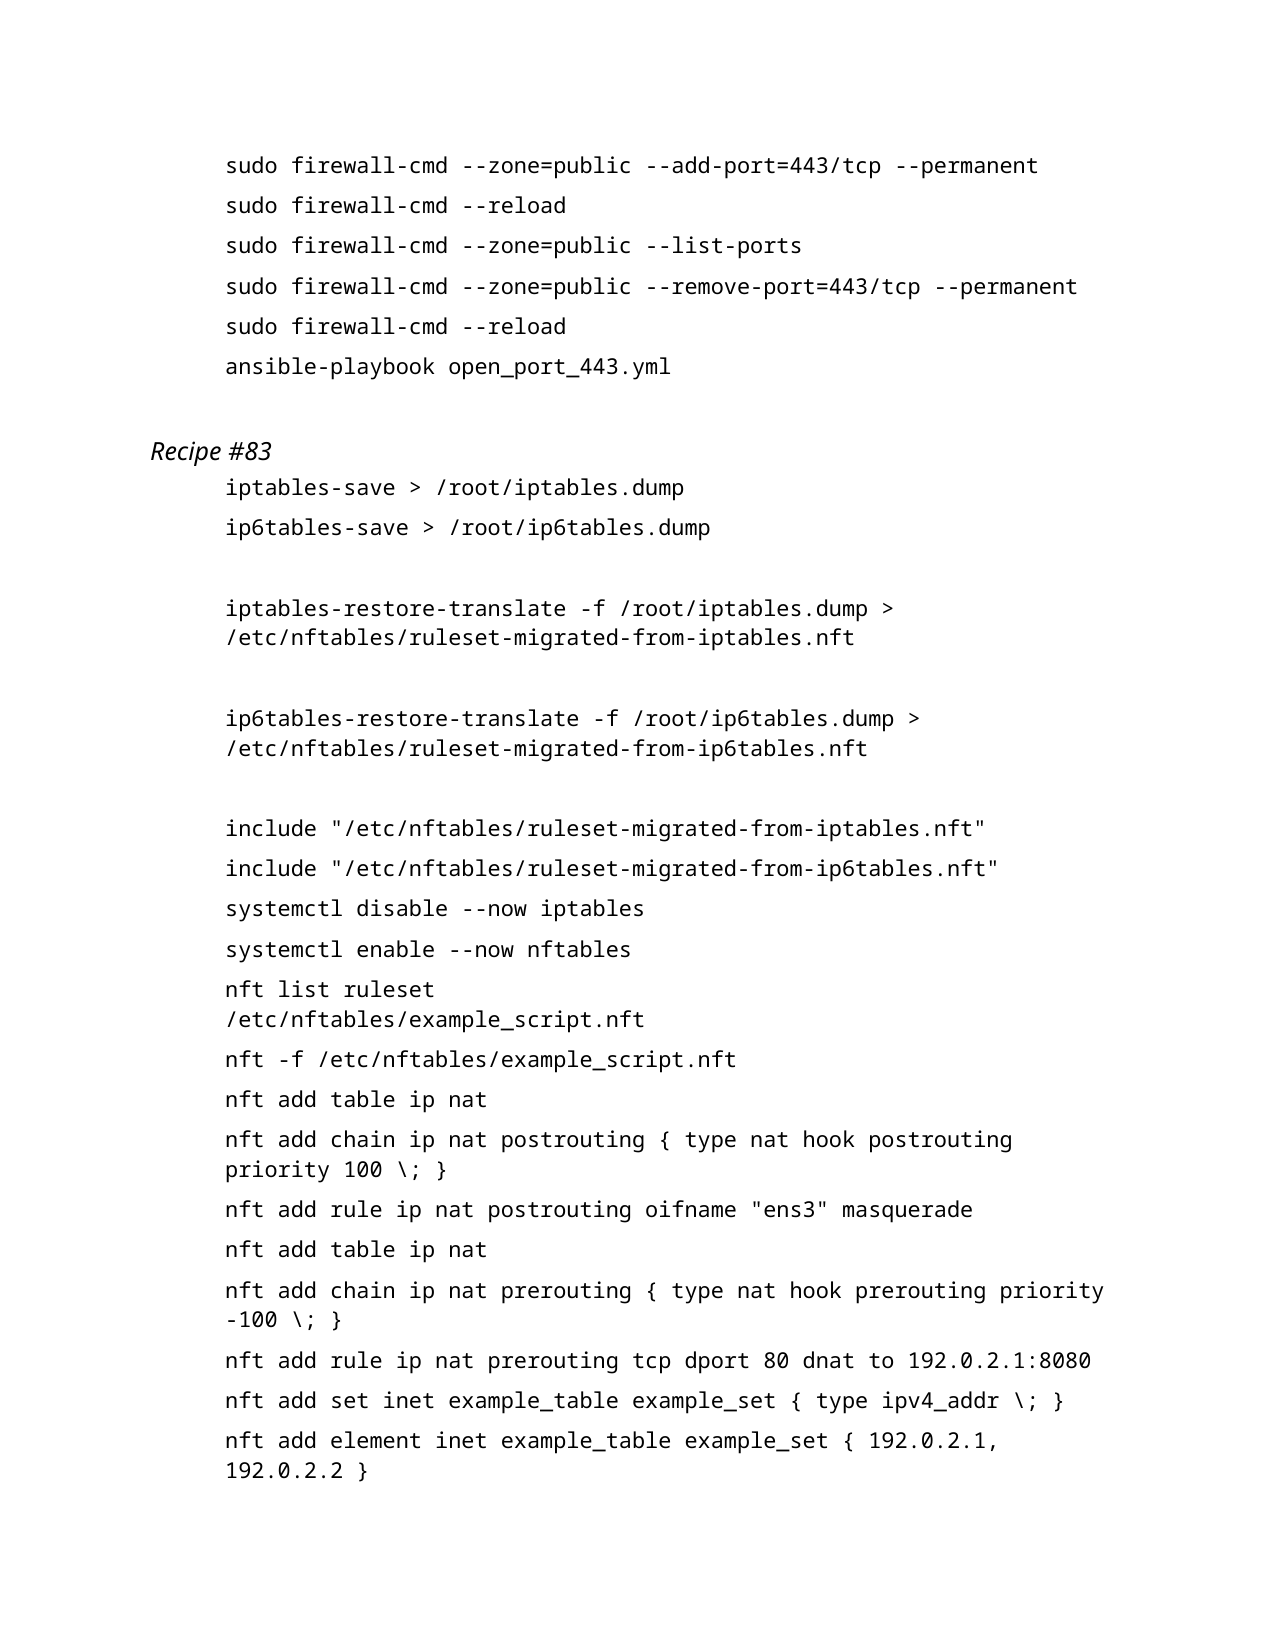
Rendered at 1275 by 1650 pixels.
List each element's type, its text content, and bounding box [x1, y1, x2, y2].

text nft list ruleset [150, 974, 1125, 1003]
text nft add rule ip nat postrouting oifname "ens3" masquerade [225, 1194, 1125, 1224]
text sudo firewall-cmd --zone=public --list-ports [225, 230, 1125, 260]
text sudo firewall-cmd --zone=public --remove-port=443/tcp --permanent [225, 271, 1125, 300]
text iptables-save > /root/iptables.dump [225, 472, 1125, 502]
subtitle Recipe #83 [150, 434, 1125, 468]
text ansible-playbook open_port_443.yml [225, 351, 1125, 381]
text ip6tables-restore-translate -f /root/ip6tables.dump > /etc/nftables/ruleset-migrated-from-ip6tables.nft [225, 703, 1125, 762]
text include "/etc/nftables/ruleset-migrated-from-ip6tables.nft" [225, 853, 1125, 883]
text ip6tables-save > /root/ip6tables.dump [225, 512, 1125, 542]
text systemctl enable --now nftables [225, 933, 1125, 963]
text sudo firewall-cmd --reload [225, 190, 1125, 220]
text nft add chain ip nat prerouting { type nat hook prerouting priority -100 \; } [225, 1274, 1125, 1334]
text nft add table ip nat [225, 1084, 1125, 1114]
text include "/etc/nftables/ruleset-migrated-from-iptables.nft" [225, 813, 1125, 843]
text nft add set inet example_table example_set { type ipv4_addr \; } [225, 1385, 1125, 1414]
text nft add rule ip nat prerouting tcp dport 80 dnat to 192.0.2.1:8080 [225, 1344, 1125, 1374]
text iptables-restore-translate -f /root/iptables.dump > /etc/nftables/ruleset-migrated-from-iptables.nft [225, 592, 1125, 652]
text /etc/nftables/example_script.nft [225, 1003, 1125, 1033]
text nft -f /etc/nftables/example_script.nft [150, 1044, 1125, 1073]
text nft add table ip nat [225, 1234, 1125, 1264]
text nft add chain ip nat postrouting { type nat hook postrouting priority 100 \; } [225, 1124, 1125, 1184]
text sudo firewall-cmd --reload [225, 311, 1125, 341]
text nft add element inet example_table example_set { 192.0.2.1, 192.0.2.2 } [225, 1425, 1125, 1484]
text systemctl disable --now iptables [225, 893, 1125, 923]
text sudo firewall-cmd --zone=public --add-port=443/tcp --permanent [225, 150, 1125, 180]
